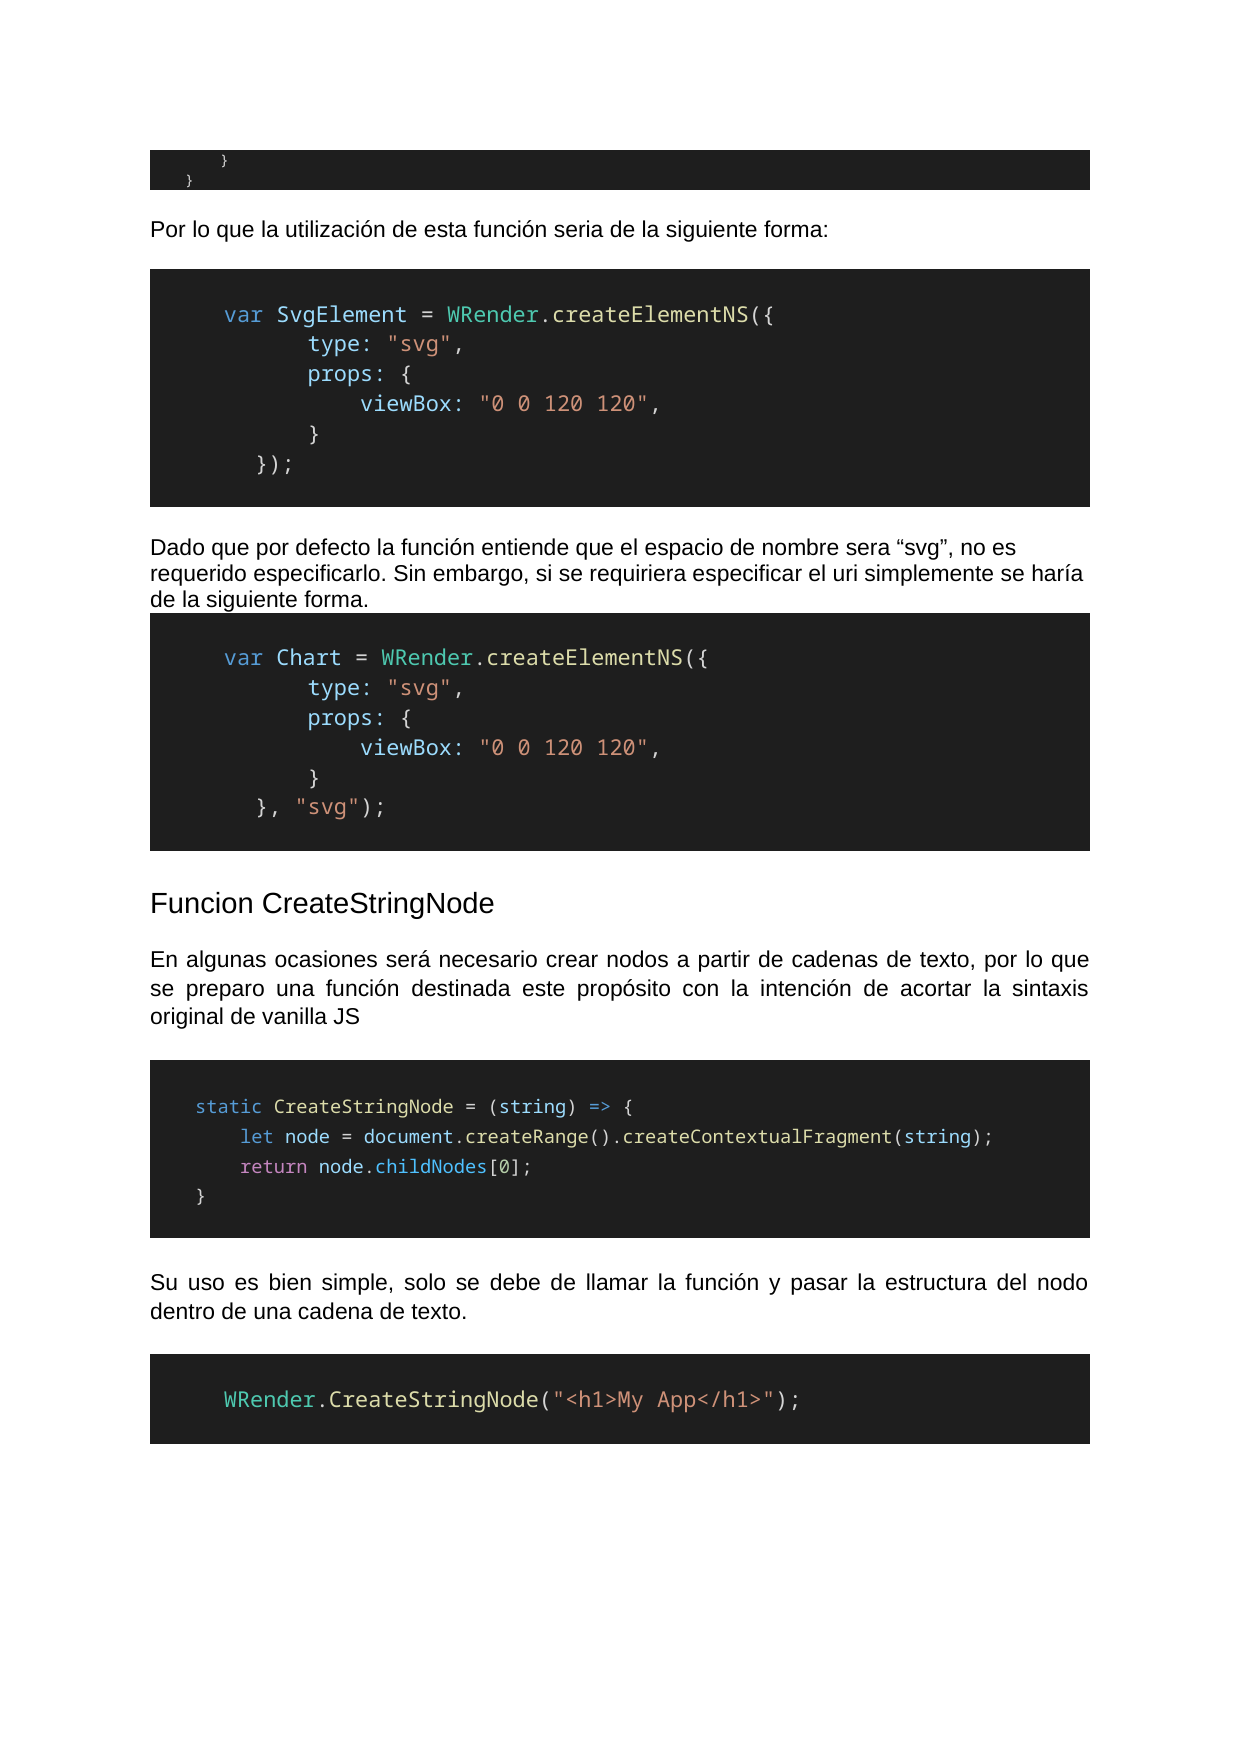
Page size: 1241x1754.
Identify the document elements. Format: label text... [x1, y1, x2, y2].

text }); [150, 448, 1090, 477]
text type: "svg", [150, 672, 1090, 702]
text props: { [150, 358, 1090, 388]
text viewBox: "0 0 120 120", [150, 388, 1090, 418]
text } [150, 170, 1090, 190]
text var Chart = WRender.createElementNS({ [150, 642, 1090, 672]
text static CreateStringNode = (string) => { [150, 1089, 1090, 1119]
text Dado que por defecto la función entiende que el espacio de nombre sera “svg”, no es requerido especificarlo. Sin embargo, si se requiriera especificar el uri simplemente se haría de la siguiente forma. [150, 533, 1090, 613]
text En algunas ocasiones será necesario crear nodos a partir de cadenas de texto, por lo que se preparo una función destinada este propósito con la intención de acortar la sintaxis original de vanilla JS [150, 946, 1090, 1029]
text WRender.CreateStringNode("<h1>My App</h1>"); [150, 1384, 1090, 1414]
text viewBox: "0 0 120 120", [150, 732, 1090, 762]
text type: "svg", [150, 328, 1090, 358]
text } [150, 762, 1090, 791]
text }, "svg"); [150, 791, 1090, 821]
text return node.childNodes[0]; [150, 1149, 1090, 1179]
text Su uso es bien simple, solo se debe de llamar la función y pasar la estructura del nodo dentro de una cadena de texto. [150, 1269, 1090, 1324]
subtitle Funcion CreateStringNode [150, 886, 1090, 920]
text props: { [150, 702, 1090, 732]
text let node = document.createRange().createContextualFragment(string); [150, 1119, 1090, 1149]
text var SvgElement = WRender.createElementNS({ [150, 299, 1090, 328]
text } [150, 150, 1090, 170]
text } [150, 418, 1090, 448]
text } [150, 1179, 1090, 1208]
text Por lo que la utilización de esta función seria de la siguiente forma: [150, 216, 1090, 242]
